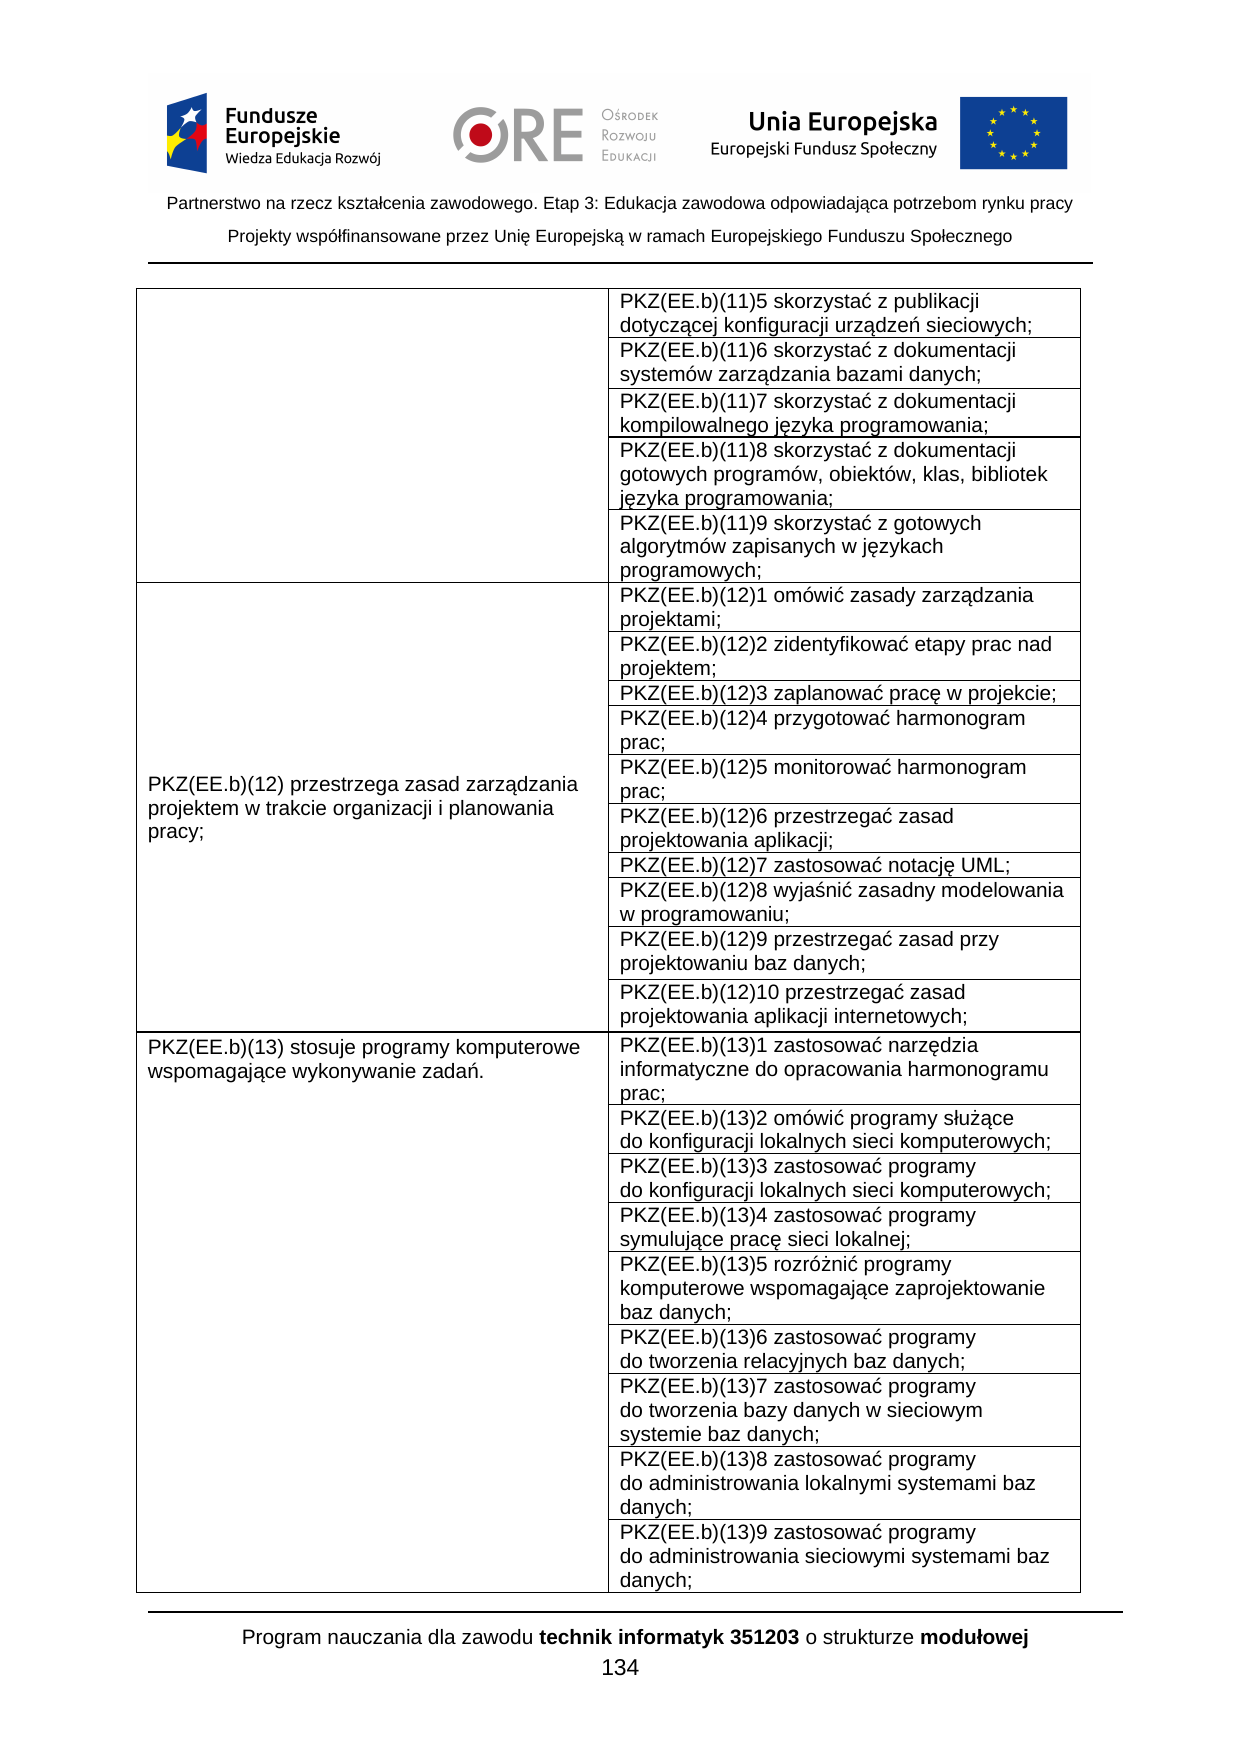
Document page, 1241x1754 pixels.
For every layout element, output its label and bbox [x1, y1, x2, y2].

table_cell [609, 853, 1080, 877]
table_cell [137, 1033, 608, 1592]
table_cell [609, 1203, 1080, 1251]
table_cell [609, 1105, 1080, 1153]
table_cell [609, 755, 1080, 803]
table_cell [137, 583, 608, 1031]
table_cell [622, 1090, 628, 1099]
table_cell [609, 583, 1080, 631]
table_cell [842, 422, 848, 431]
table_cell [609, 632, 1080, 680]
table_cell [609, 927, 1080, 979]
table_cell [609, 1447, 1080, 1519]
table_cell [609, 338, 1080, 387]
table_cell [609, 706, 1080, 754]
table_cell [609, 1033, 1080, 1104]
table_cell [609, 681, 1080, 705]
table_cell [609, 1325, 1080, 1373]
picture [147, 73, 1092, 193]
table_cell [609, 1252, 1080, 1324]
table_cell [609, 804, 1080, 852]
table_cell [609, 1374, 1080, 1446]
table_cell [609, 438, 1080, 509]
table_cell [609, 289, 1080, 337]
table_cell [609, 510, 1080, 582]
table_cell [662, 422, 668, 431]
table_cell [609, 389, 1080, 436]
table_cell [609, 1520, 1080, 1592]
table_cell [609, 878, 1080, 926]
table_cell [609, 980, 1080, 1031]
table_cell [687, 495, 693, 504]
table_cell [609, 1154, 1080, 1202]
